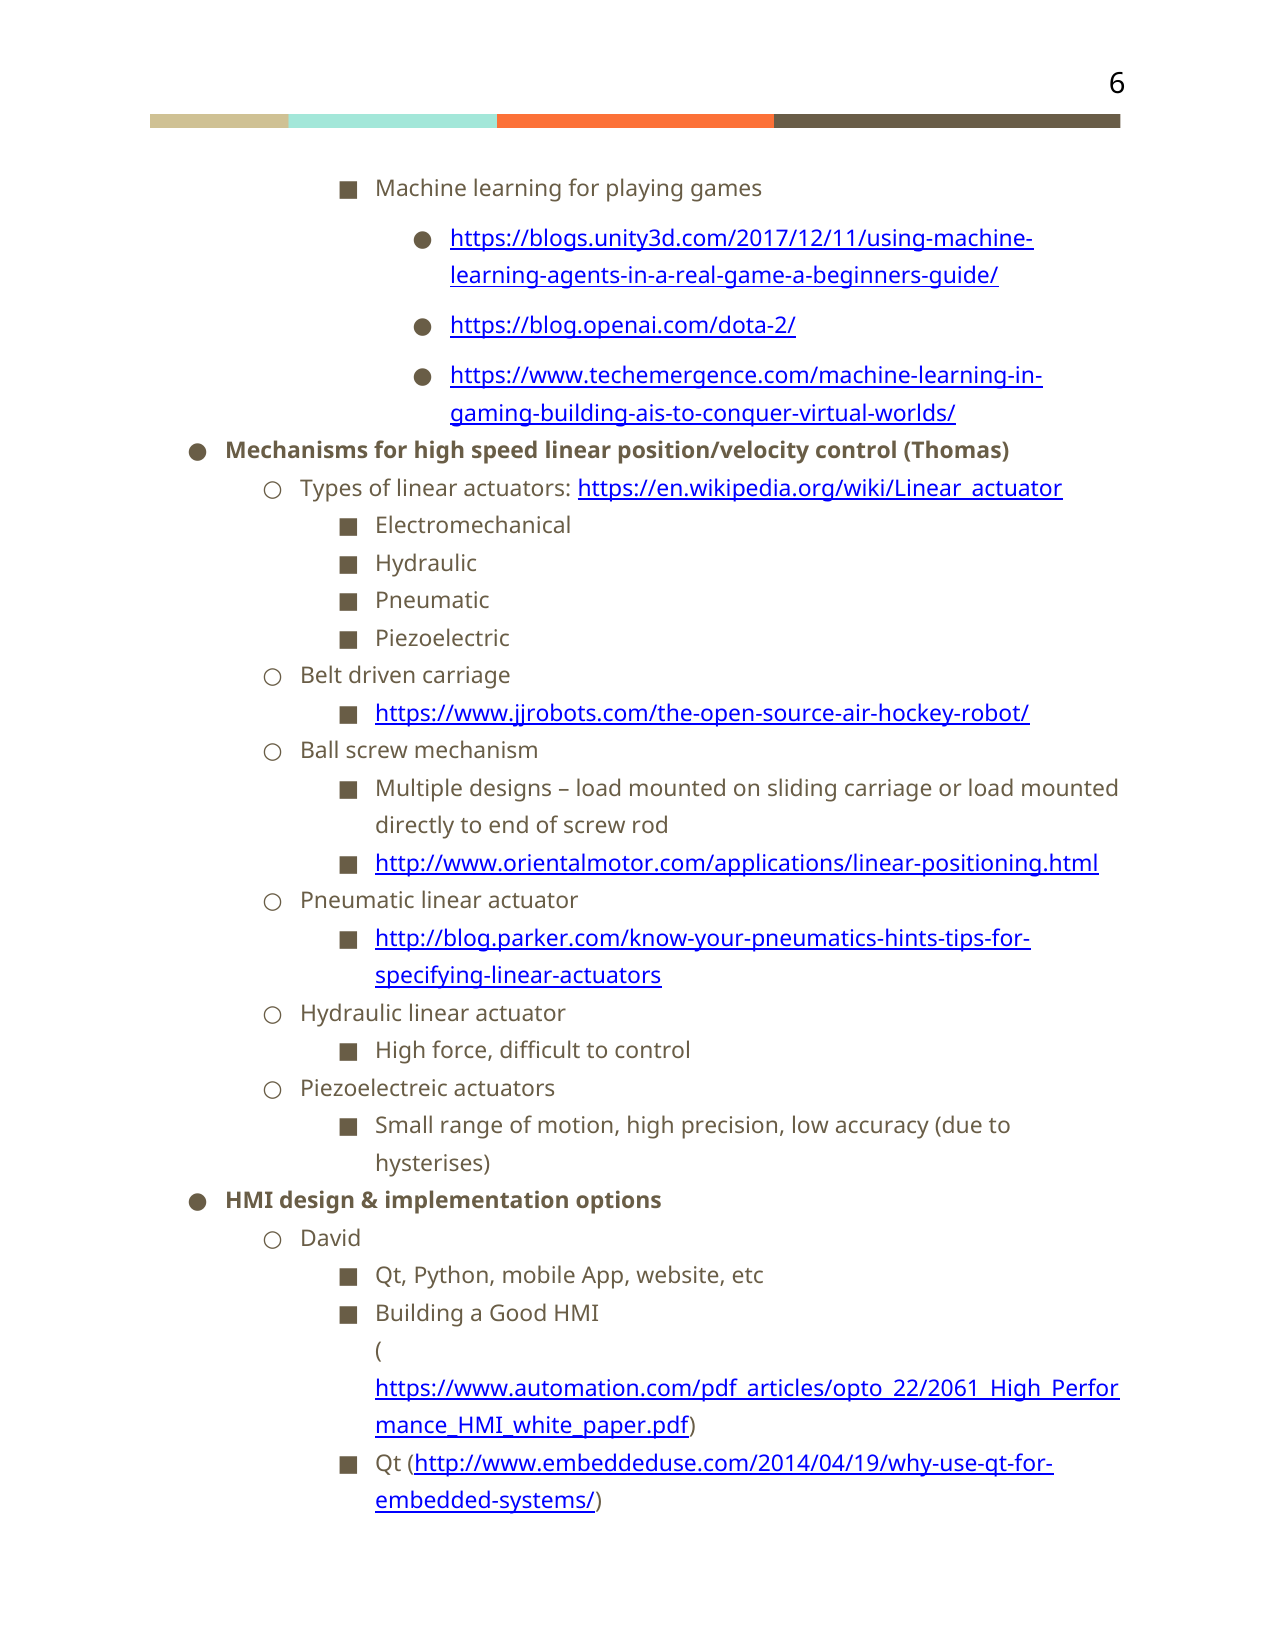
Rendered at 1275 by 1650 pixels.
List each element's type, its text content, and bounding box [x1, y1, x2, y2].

list http://www.orientalmotor.com/applications/linear-positioning.html [337, 847, 1125, 878]
list Pneumatic linear actuator [262, 884, 1125, 916]
list Pneumatic [337, 584, 1125, 616]
list Electromechanical [337, 509, 1125, 541]
list High force, difficult to control [337, 1034, 1125, 1066]
list Piezoelectreic actuators [262, 1072, 1125, 1103]
list https://www.jjrobots.com/the-open-source-air-hockey-robot/ [337, 697, 1125, 728]
list https://blog.openai.com/dota-2/ [412, 309, 1125, 341]
list https://blogs.unity3d.com/2017/12/11/using-machine-learning-agents-in-a-real-game-a-beginners-guide/ [412, 222, 1125, 291]
picture [150, 114, 1121, 128]
list Qt (http://www.embeddeduse.com/2014/04/19/why-use-qt-for-embedded-systems/) [337, 1447, 1125, 1516]
list Multiple designs – load mounted on sliding carriage or load mounted directly to end of screw rod [337, 772, 1125, 841]
list Mechanisms for high speed linear position/velocity control (Thomas) [187, 434, 1125, 466]
list Ball screw mechanism [262, 734, 1125, 766]
list Building a Good HMI (https://www.automation.com/pdf_articles/opto_22/2061_High_Performance_HMI_white_paper.pdf) [337, 1297, 1125, 1441]
list HMI design & implementation options [187, 1184, 1125, 1216]
list https://www.techemergence.com/machine-learning-in-gaming-building-ais-to-conquer-virtual-worlds/ [412, 359, 1125, 428]
list David [262, 1222, 1125, 1253]
list Hydraulic linear actuator [262, 997, 1125, 1028]
list Hydraulic [337, 547, 1125, 578]
list Qt, Python, mobile App, website, etc [337, 1259, 1125, 1291]
list Types of linear actuators: https://en.wikipedia.org/wiki/Linear_actuator [262, 472, 1125, 503]
list Machine learning for playing games [337, 172, 1125, 203]
list Small range of motion, high precision, low accuracy (due to hysterises) [337, 1109, 1125, 1178]
list Piezoelectric [337, 622, 1125, 653]
list Belt driven carriage [262, 659, 1125, 691]
list http://blog.parker.com/know-your-pneumatics-hints-tips-for-specifying-linear-actuators [337, 922, 1125, 991]
